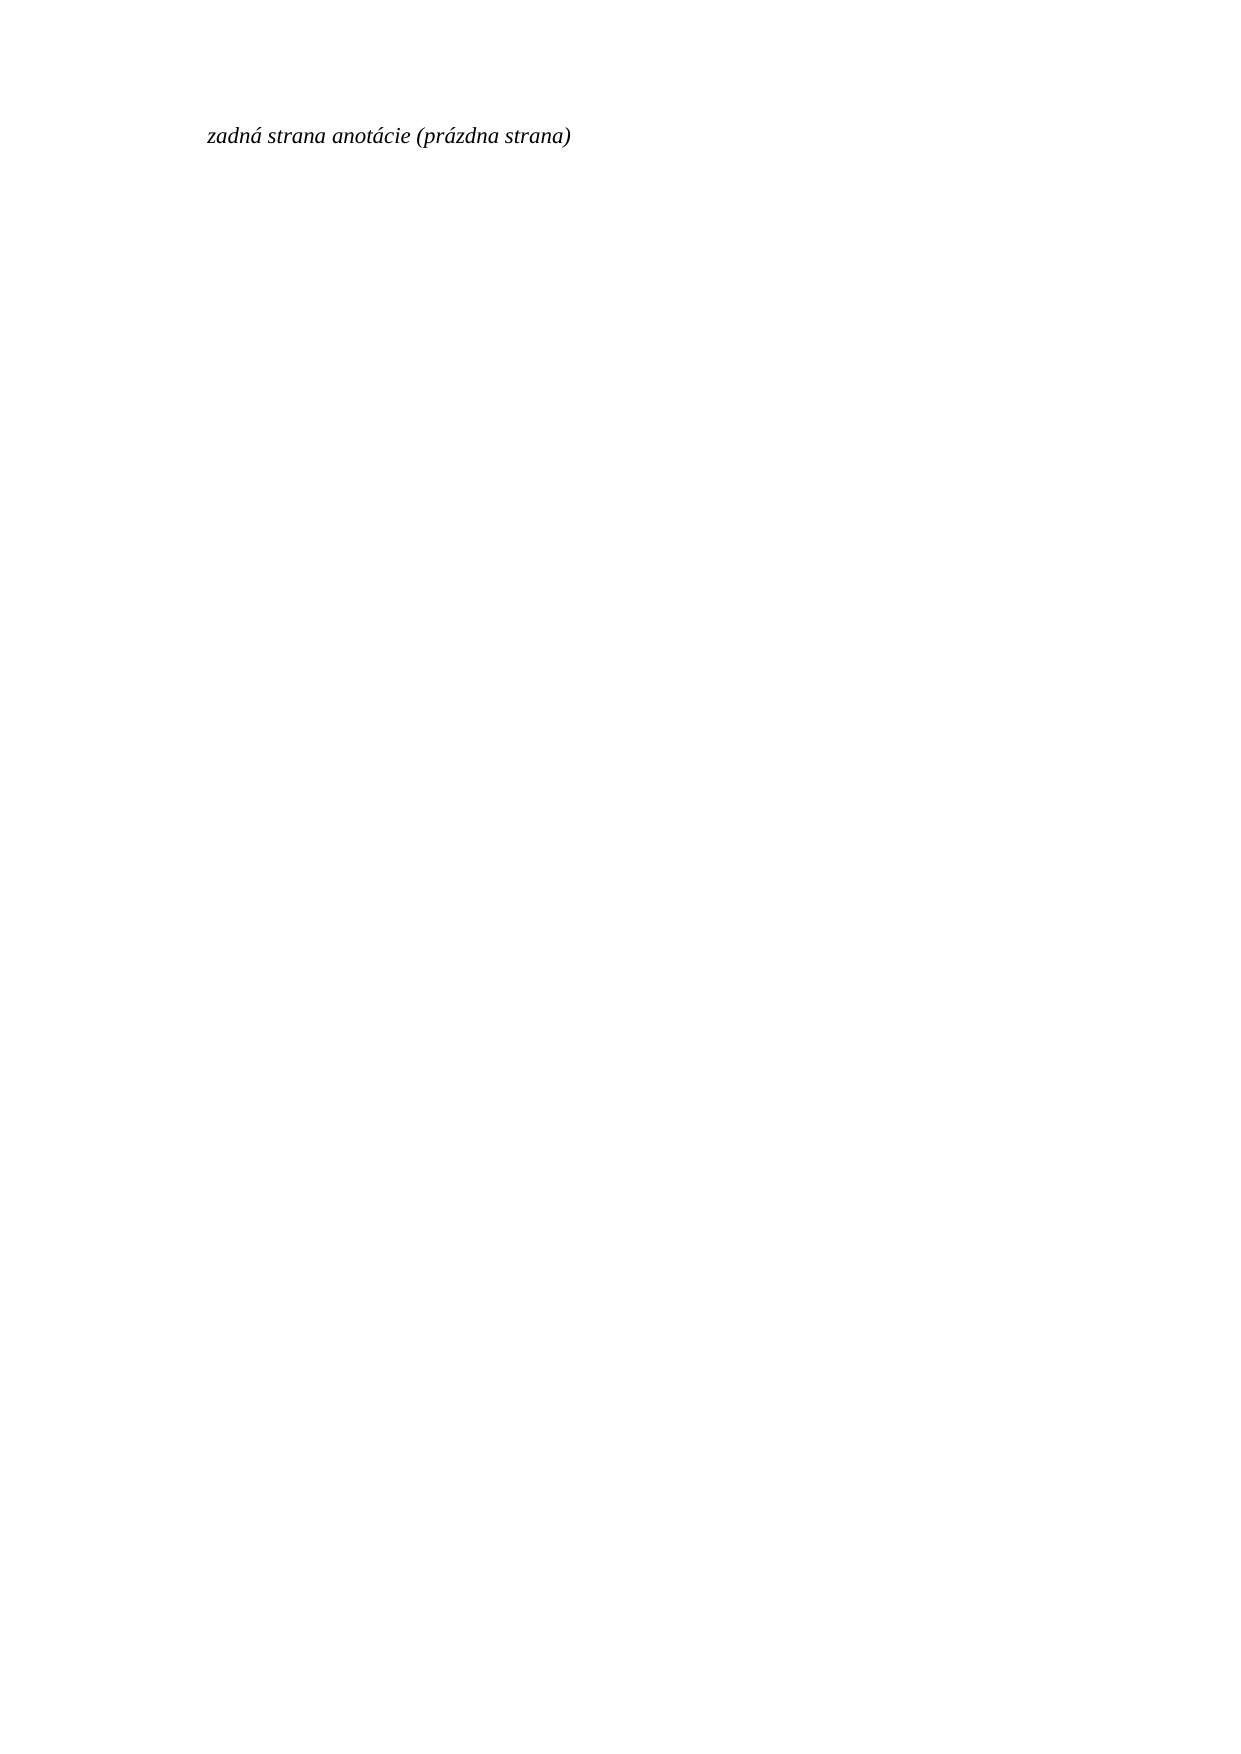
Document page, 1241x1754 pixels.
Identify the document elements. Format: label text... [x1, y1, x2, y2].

text zadná strana anotácie (prázdna strana) [207, 122, 1098, 148]
